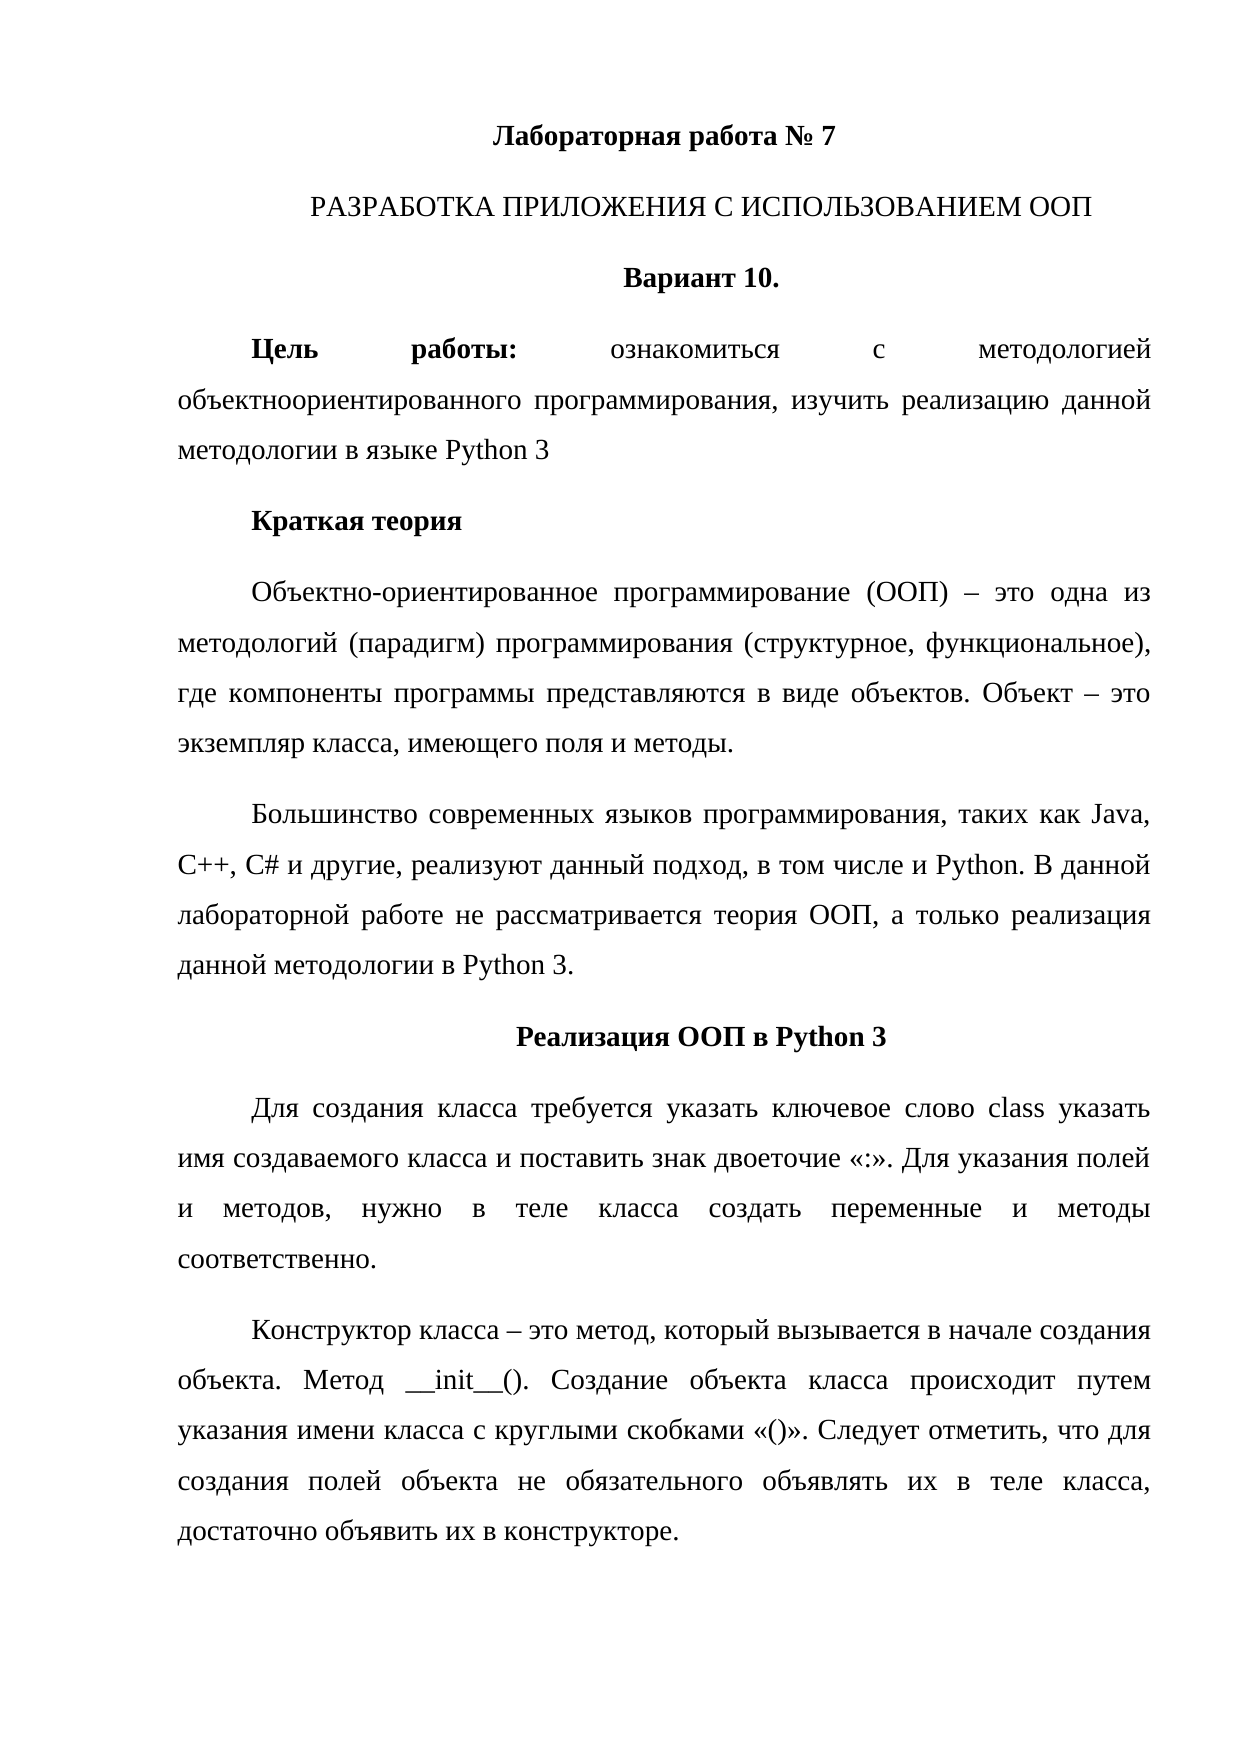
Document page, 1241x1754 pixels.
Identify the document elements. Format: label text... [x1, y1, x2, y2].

text Вариант 10. [177, 260, 1152, 294]
text Лабораторная работа № 7 [177, 118, 1152, 152]
text РАЗРАБОТКА ПРИЛОЖЕНИЯ С ИСПОЛЬЗОВАНИЕМ ООП [177, 189, 1152, 223]
text Объектно-ориентированное программирование (ООП) – это одна из методологий (парадигм) программирования (структурное, функциональное), где компоненты программы представляются в виде объектов. Объект – это экземпляр класса, имеющего поля и методы. [177, 574, 1152, 759]
text Реализация ООП в Python 3 [177, 1019, 1152, 1052]
text Конструктор класса – это метод, который вызывается в начале создания объекта. Метод __init__(). Создание объекта класса происходит путем указания имени класса с круглыми скобками «()». Следует отметить, что для создания полей объекта не обязательного объявлять их в теле класса, достаточно объявить их в конструкторе. [177, 1312, 1152, 1547]
text Краткая теория [177, 503, 1152, 537]
text Цель работы: ознакомиться с методологией объектноориентированного программирования, изучить реализацию данной методологии в языке Python 3 [177, 332, 1152, 466]
text Для создания класса требуется указать ключевое слово class указать имя создаваемого класса и поставить знак двоеточие «:». Для указания полей и методов, нужно в теле класса создать переменные и методы соответственно. [177, 1090, 1152, 1274]
text Большинство современных языков программирования, таких как Java, C++, C# и другие, реализуют данный подход, в том числе и Python. В данной лабораторной работе не рассматривается теория ООП, а только реализация данной методологии в Python 3. [177, 797, 1152, 981]
